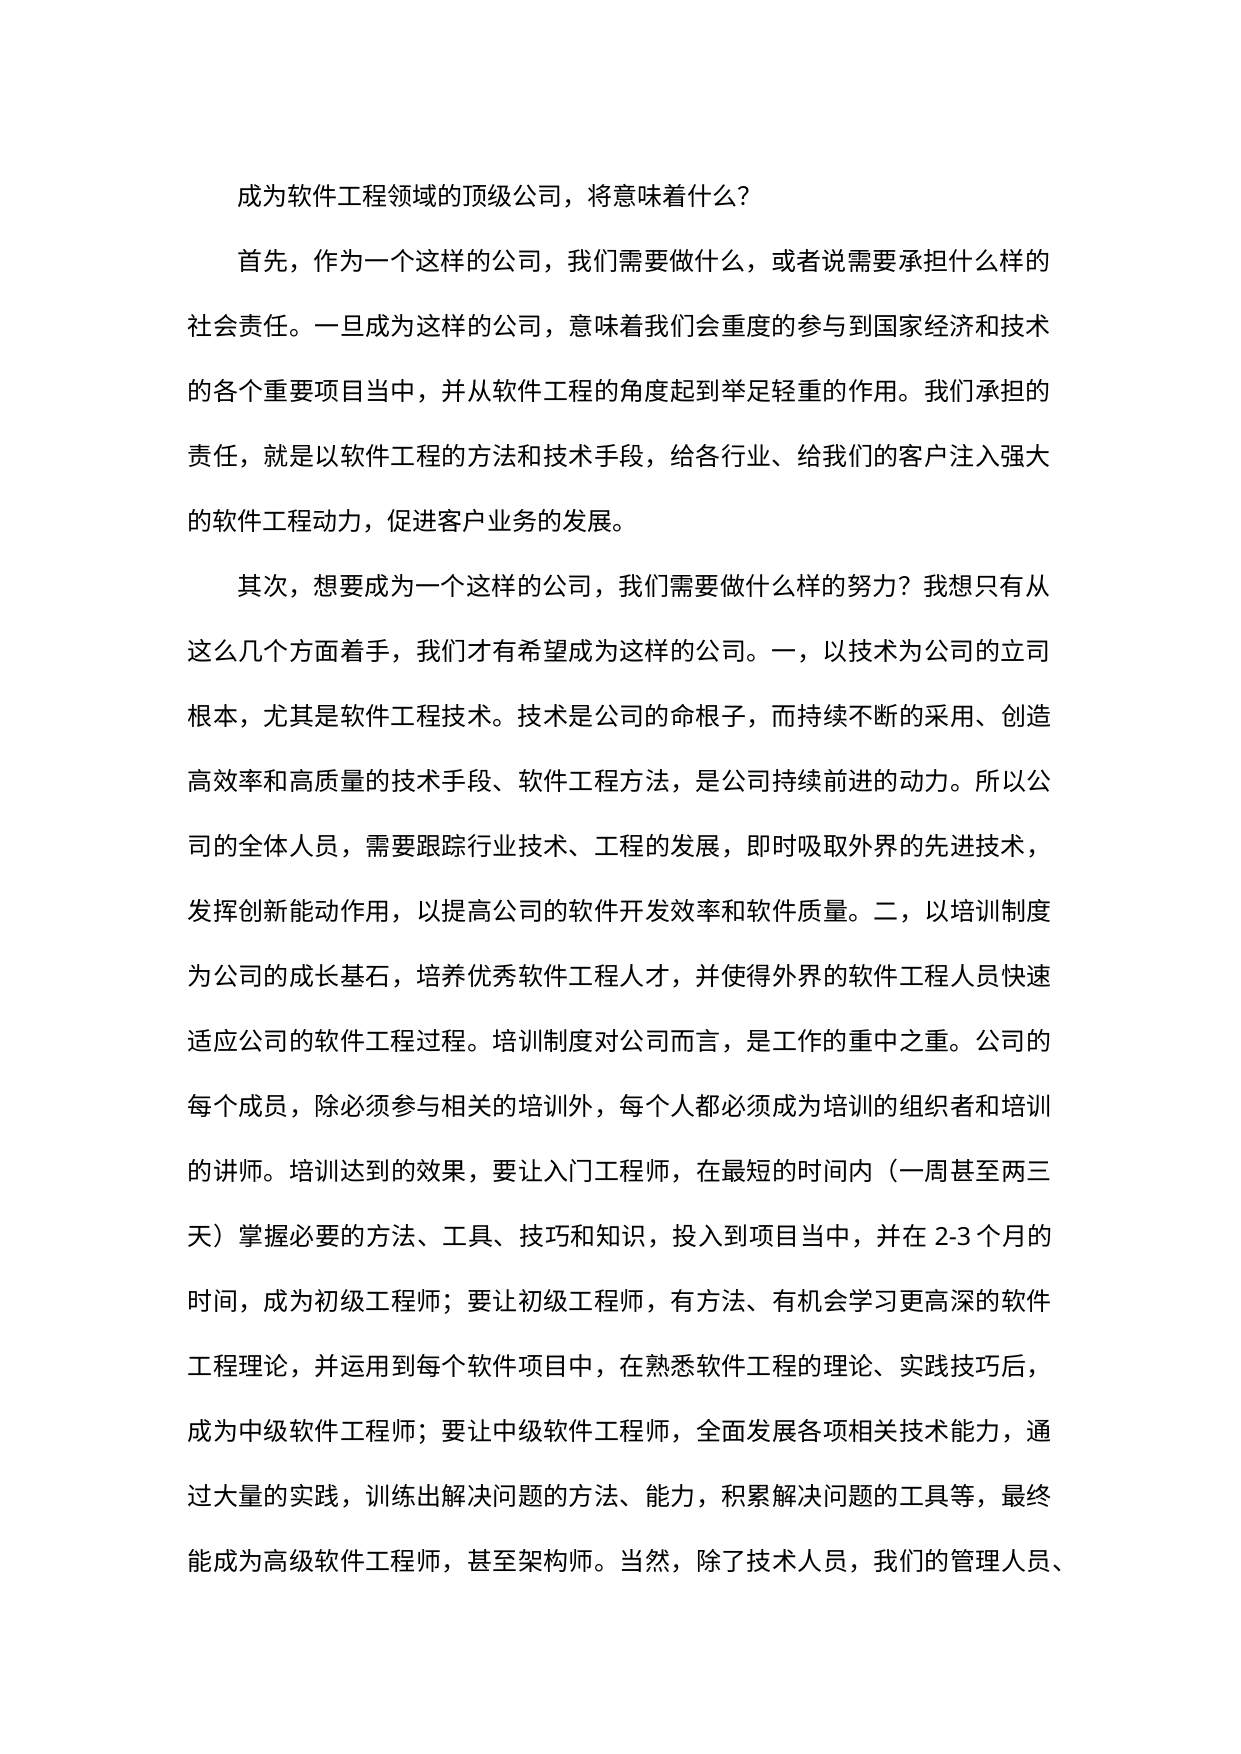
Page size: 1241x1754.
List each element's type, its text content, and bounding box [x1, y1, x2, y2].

text 首先，作为一个这样的公司，我们需要做什么，或者说需要承担什么样的社会责任。一旦成为这样的公司，意味着我们会重度的参与到国家经济和技术的各个重要项目当中，并从软件工程的角度起到举足轻重的作用。我们承担的责任，就是以软件工程的方法和技术手段，给各行业、给我们的客户注入强大的软件工程动力，促进客户业务的发展。 [187, 227, 1053, 552]
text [187, 552, 1053, 1592]
text 成为软件工程领域的顶级公司，将意味着什么？ [187, 162, 1053, 227]
